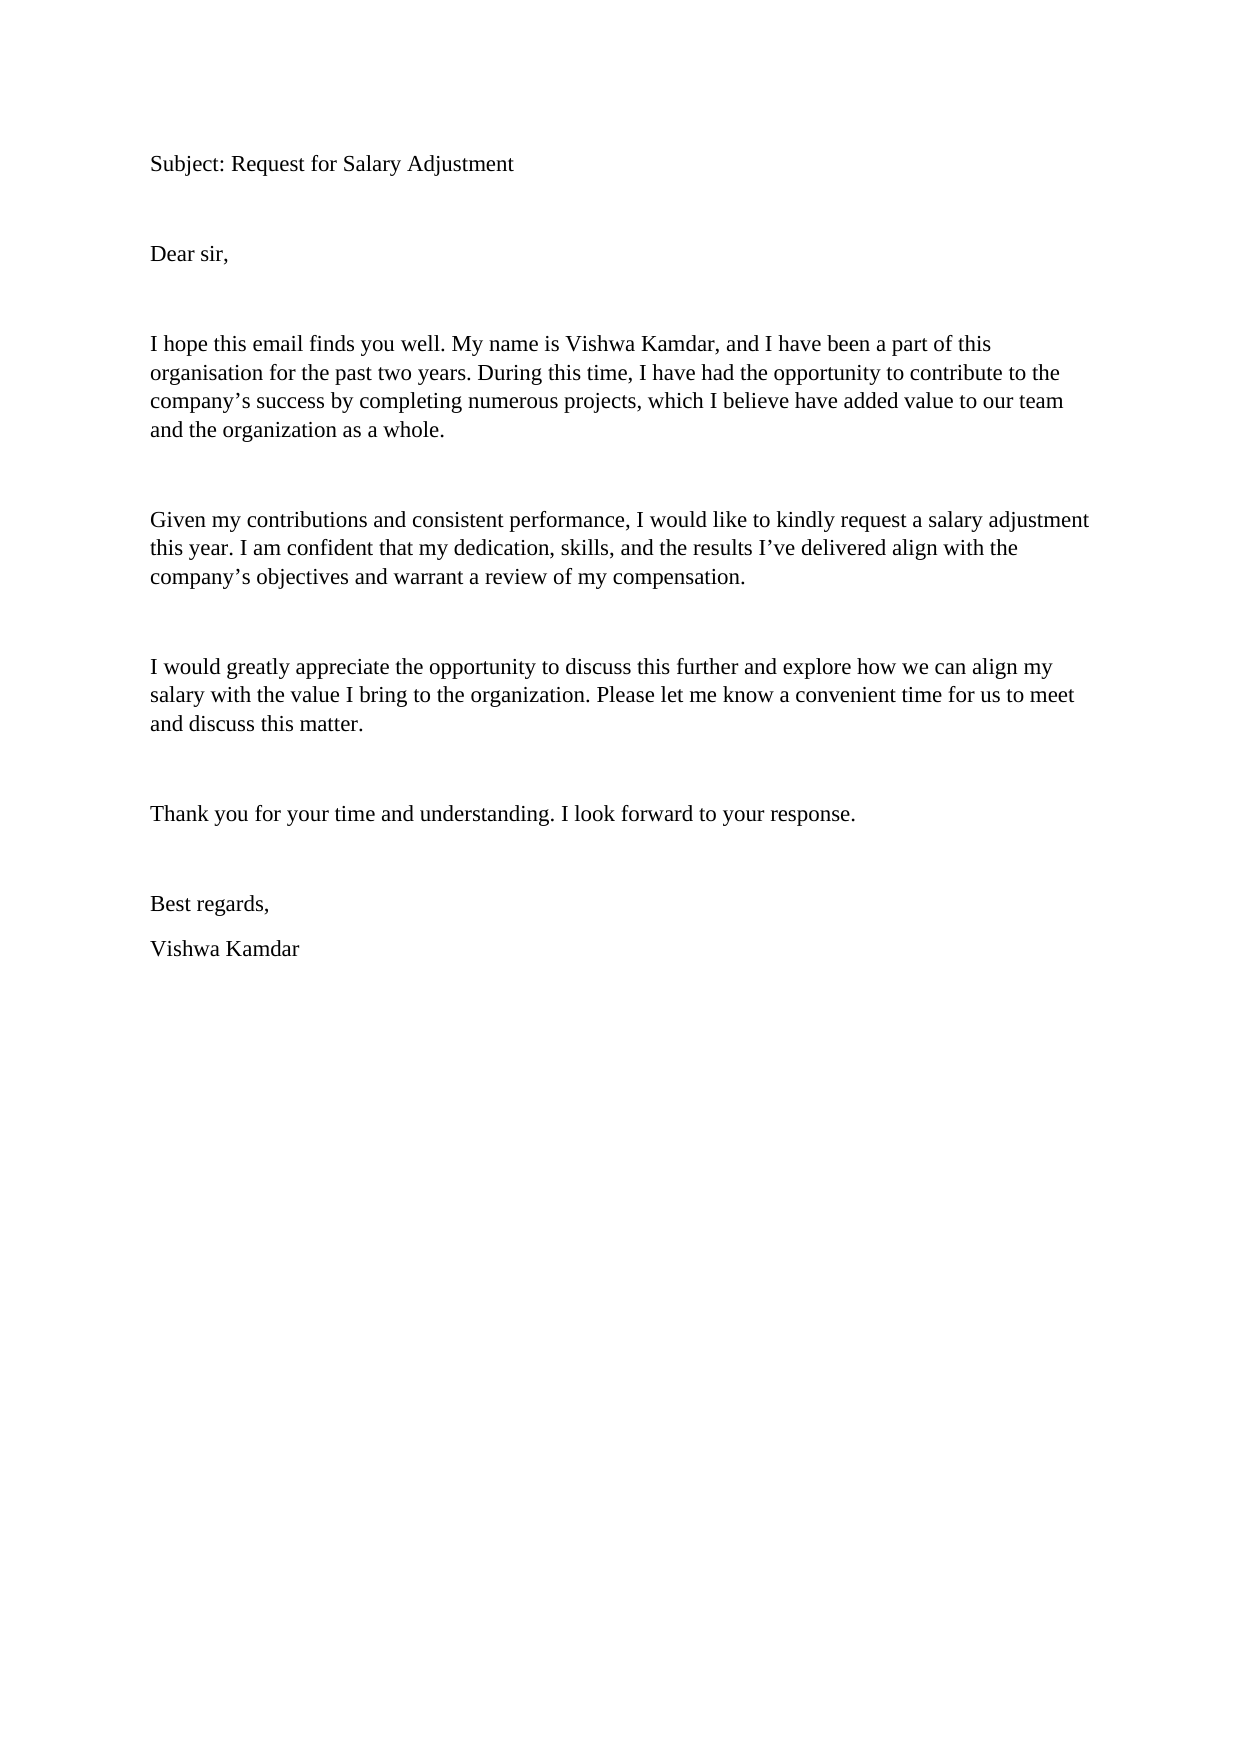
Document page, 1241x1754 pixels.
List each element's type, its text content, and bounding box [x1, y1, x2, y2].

text I would greatly appreciate the opportunity to discuss this further and explore how we can align my salary with the value I bring to the organization. Please let me know a convenient time for us to meet and discuss this matter. [150, 653, 1090, 736]
text I hope this email finds you well. My name is Vishwa Kamdar, and I have been a part of this organisation for the past two years. During this time, I have had the opportunity to contribute to the company’s success by completing numerous projects, which I believe have added value to our team and the organization as a whole. [150, 330, 1090, 442]
text Subject: Request for Salary Adjustment [150, 150, 1090, 176]
text Thank you for your time and understanding. I look forward to your response. [150, 800, 1090, 826]
text Dear sir, [150, 240, 1090, 267]
text Best regards, [150, 890, 1090, 917]
text Given my contributions and consistent performance, I would like to kindly request a salary adjustment this year. I am confident that my dedication, skills, and the results I’ve delivered align with the company’s objectives and warrant a review of my compensation. [150, 506, 1090, 589]
text Vishwa Kamdar [150, 935, 1090, 962]
